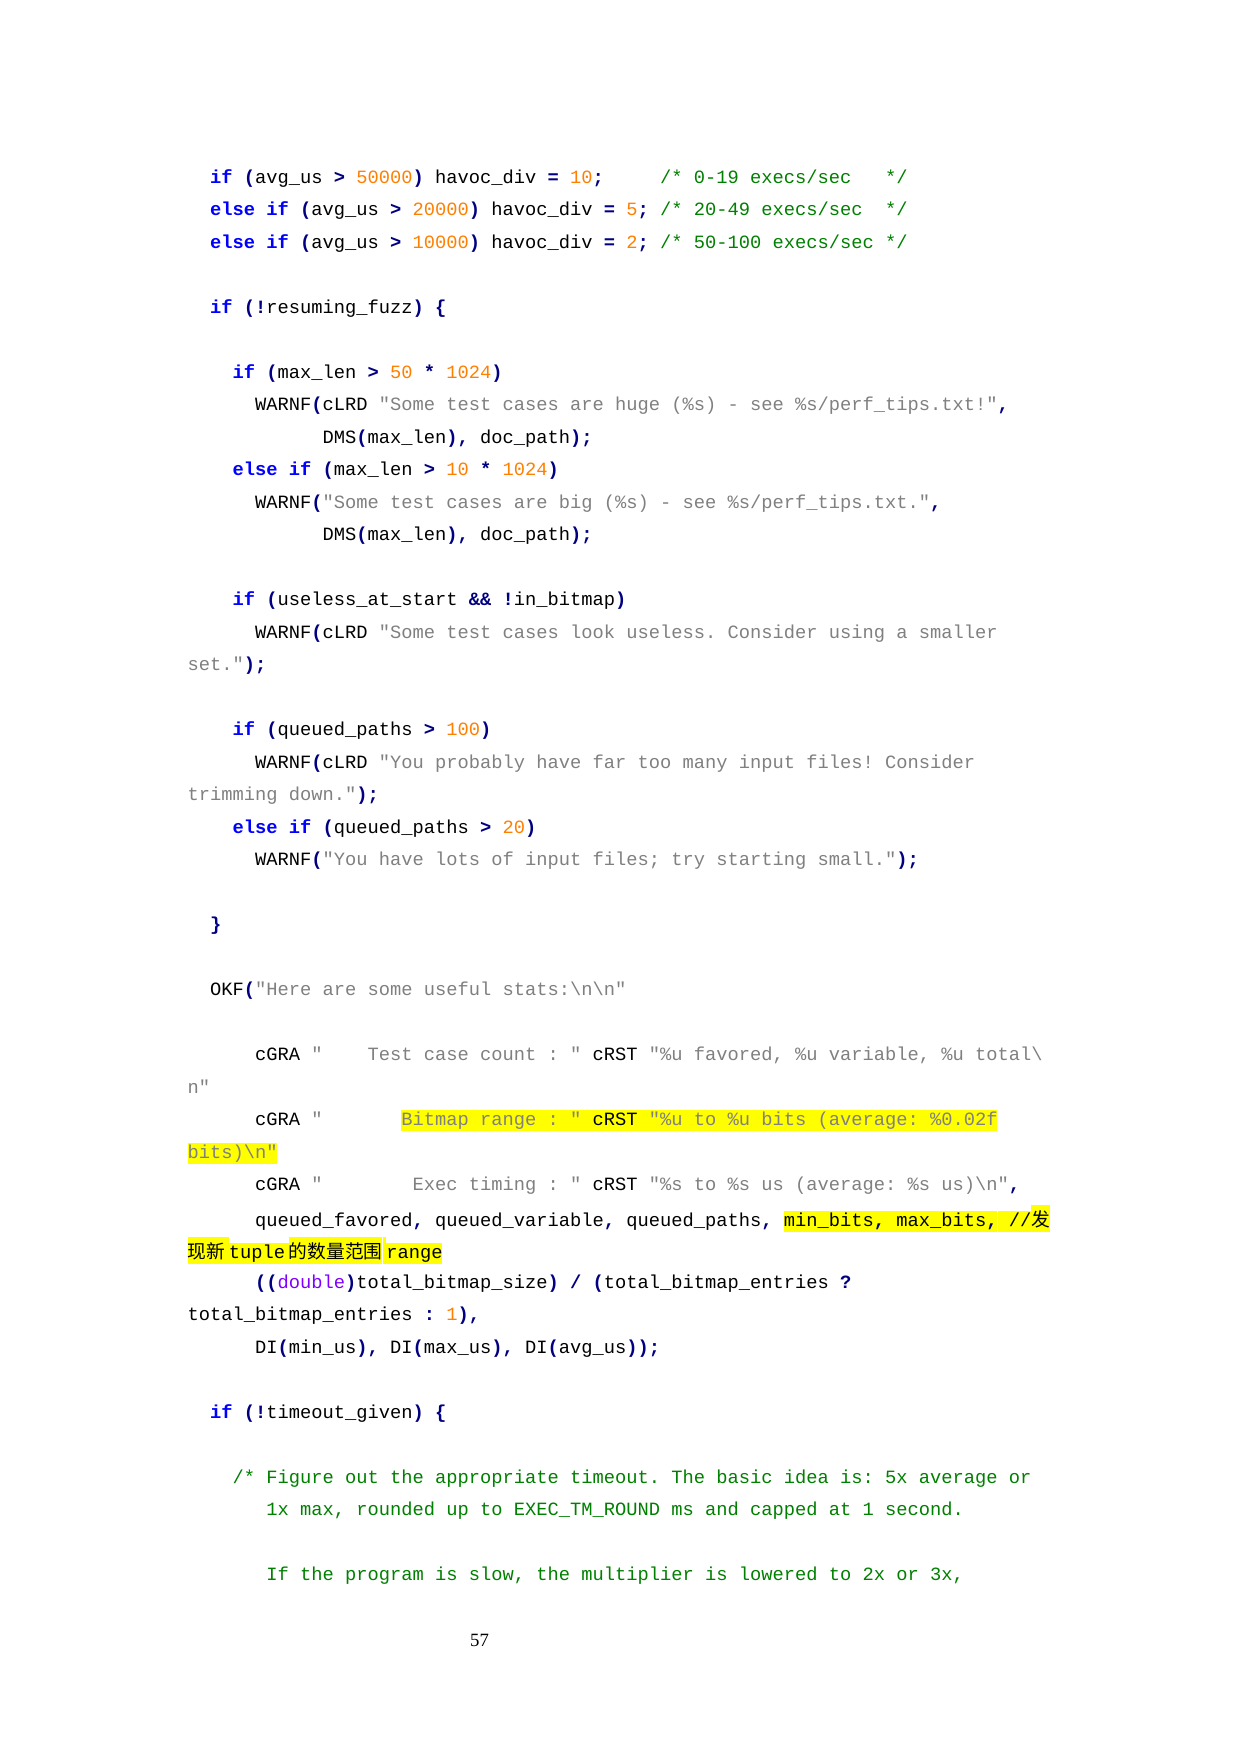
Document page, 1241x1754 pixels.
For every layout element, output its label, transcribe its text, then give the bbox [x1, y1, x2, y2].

text 1x max, rounded up to EXEC_TM_ROUND ms and capped at 1 second. [187, 1494, 1053, 1527]
text /* Figure out the appropriate timeout. The basic idea is: 5x average or [187, 1462, 1053, 1494]
text ((double)total_bitmap_size) / (total_bitmap_entries ? total_bitmap_entries : 1), [187, 1267, 1053, 1332]
text WARNF("You have lots of input files; try starting small."); [187, 844, 1053, 877]
text if (max_len > 50 * 1024) [187, 357, 1053, 389]
text } [187, 909, 1053, 942]
text else if (queued_paths > 20) [187, 812, 1053, 844]
text WARNF(cLRD "Some test cases look useless. Consider using a smaller set."); [187, 617, 1053, 682]
text cGRA " Test case count : " cRST "%u favored, %u variable, %u total\n" [187, 1039, 1053, 1104]
text queued_favored, queued_variable, queued_paths, min_bits, max_bits, //发现新tuple的数量范围range [187, 1202, 1053, 1267]
text if (queued_paths > 100) [187, 714, 1053, 747]
text else if (avg_us > 10000) havoc_div = 2; /* 50-100 execs/sec */ [187, 227, 1053, 259]
text if (!resuming_fuzz) { [187, 292, 1053, 324]
text WARNF(cLRD "You probably have far too many input files! Consider trimming down."); [187, 747, 1053, 812]
text if (avg_us > 50000) havoc_div = 10; /* 0-19 execs/sec */ [187, 162, 1053, 194]
text cGRA " Exec timing : " cRST "%s to %s us (average: %s us)\n", [187, 1169, 1053, 1202]
text cGRA " Bitmap range : " cRST "%u to %u bits (average: %0.02f bits)\n" [187, 1104, 1053, 1169]
text DMS(max_len), doc_path); [187, 519, 1053, 552]
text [187, 1559, 1053, 1592]
text else if (avg_us > 20000) havoc_div = 5; /* 20-49 execs/sec */ [187, 194, 1053, 227]
text DMS(max_len), doc_path); [187, 422, 1053, 454]
text WARNF("Some test cases are big (%s) - see %s/perf_tips.txt.", [187, 487, 1053, 519]
text OKF("Here are some useful stats:\n\n" [187, 974, 1053, 1007]
text else if (max_len > 10 * 1024) [187, 454, 1053, 487]
text if (!timeout_given) { [187, 1397, 1053, 1429]
text WARNF(cLRD "Some test cases are huge (%s) - see %s/perf_tips.txt!", [187, 389, 1053, 422]
text DI(min_us), DI(max_us), DI(avg_us)); [187, 1332, 1053, 1364]
text if (useless_at_start && !in_bitmap) [187, 584, 1053, 617]
